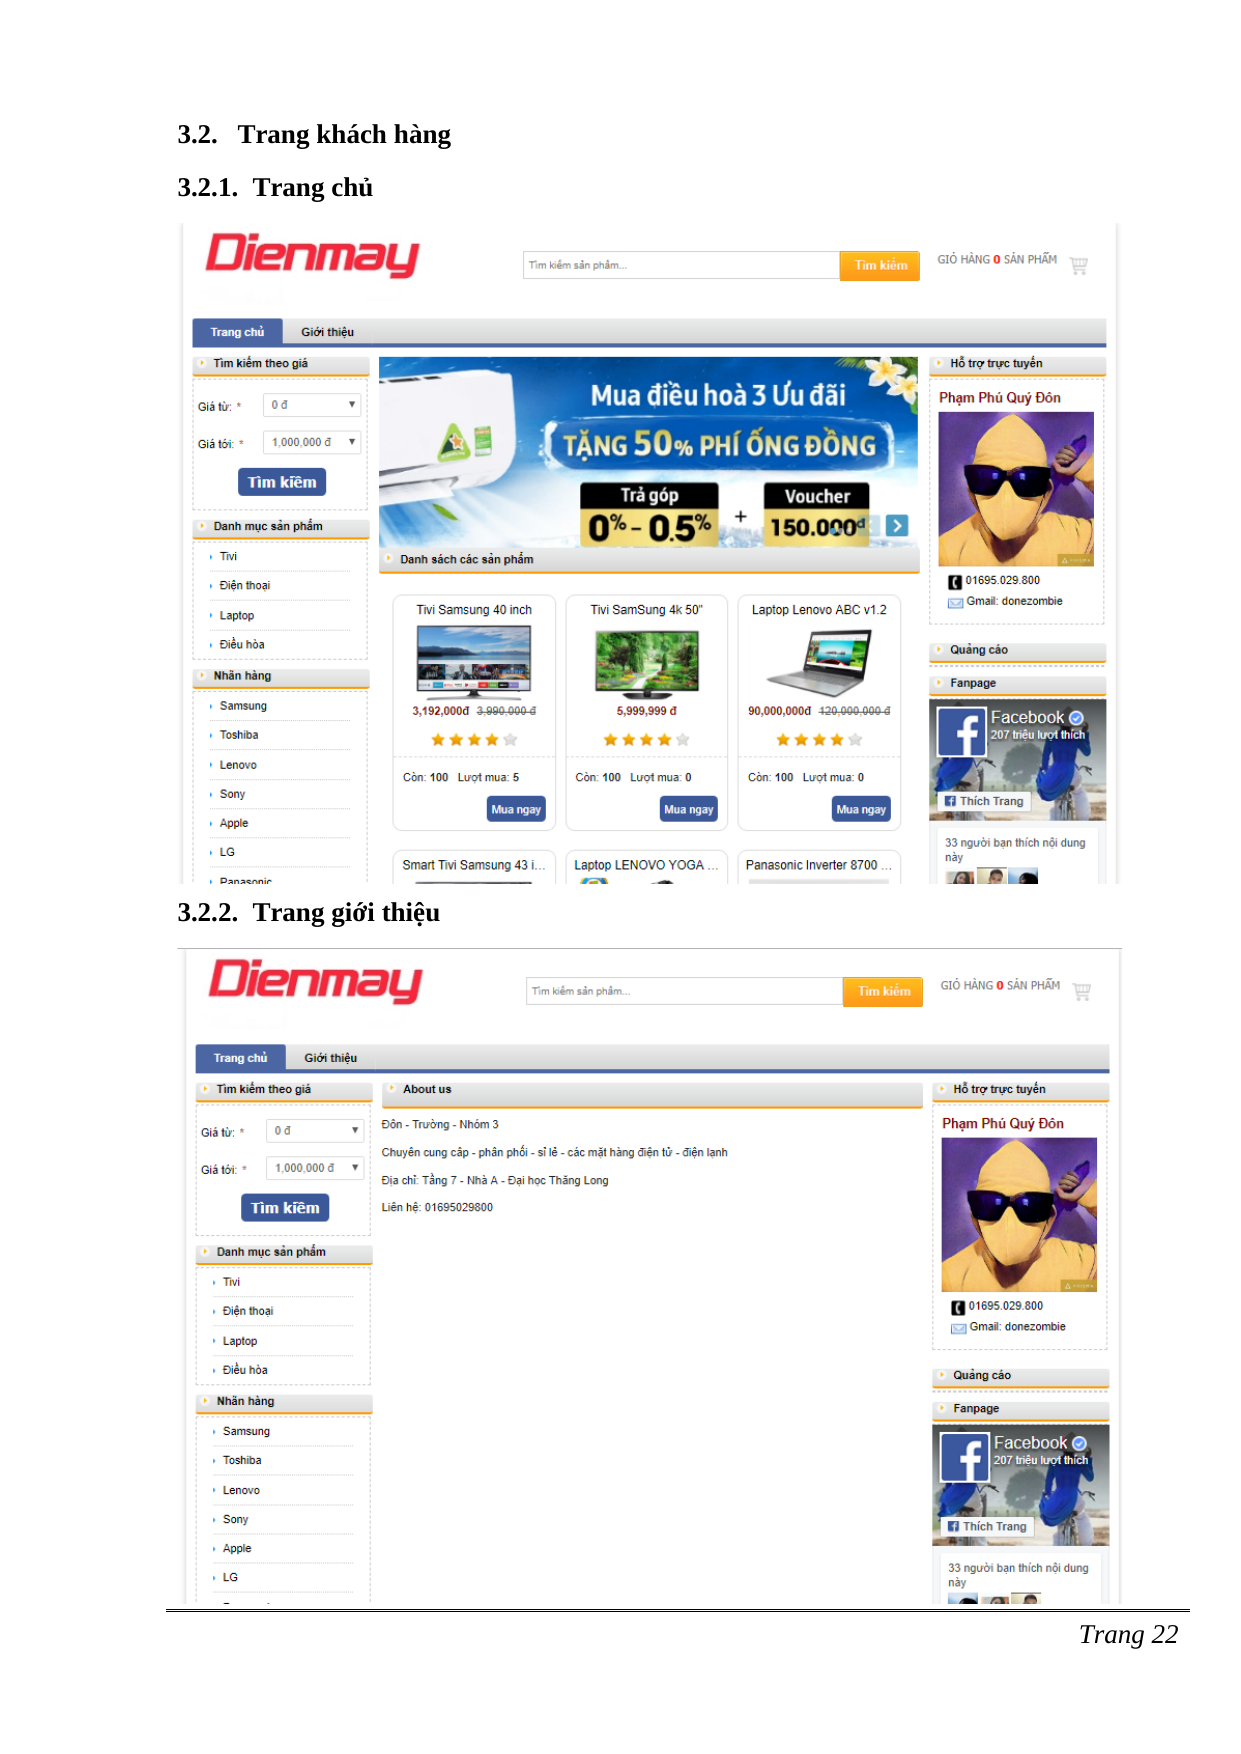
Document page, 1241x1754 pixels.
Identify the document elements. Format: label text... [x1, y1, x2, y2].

subtitle Trang khách hàng [177, 118, 1122, 149]
subtitle Trang giới thiệu [177, 896, 1122, 927]
subtitle Trang chủ [177, 171, 1122, 202]
picture [177, 223, 1123, 884]
picture [177, 948, 1123, 1604]
